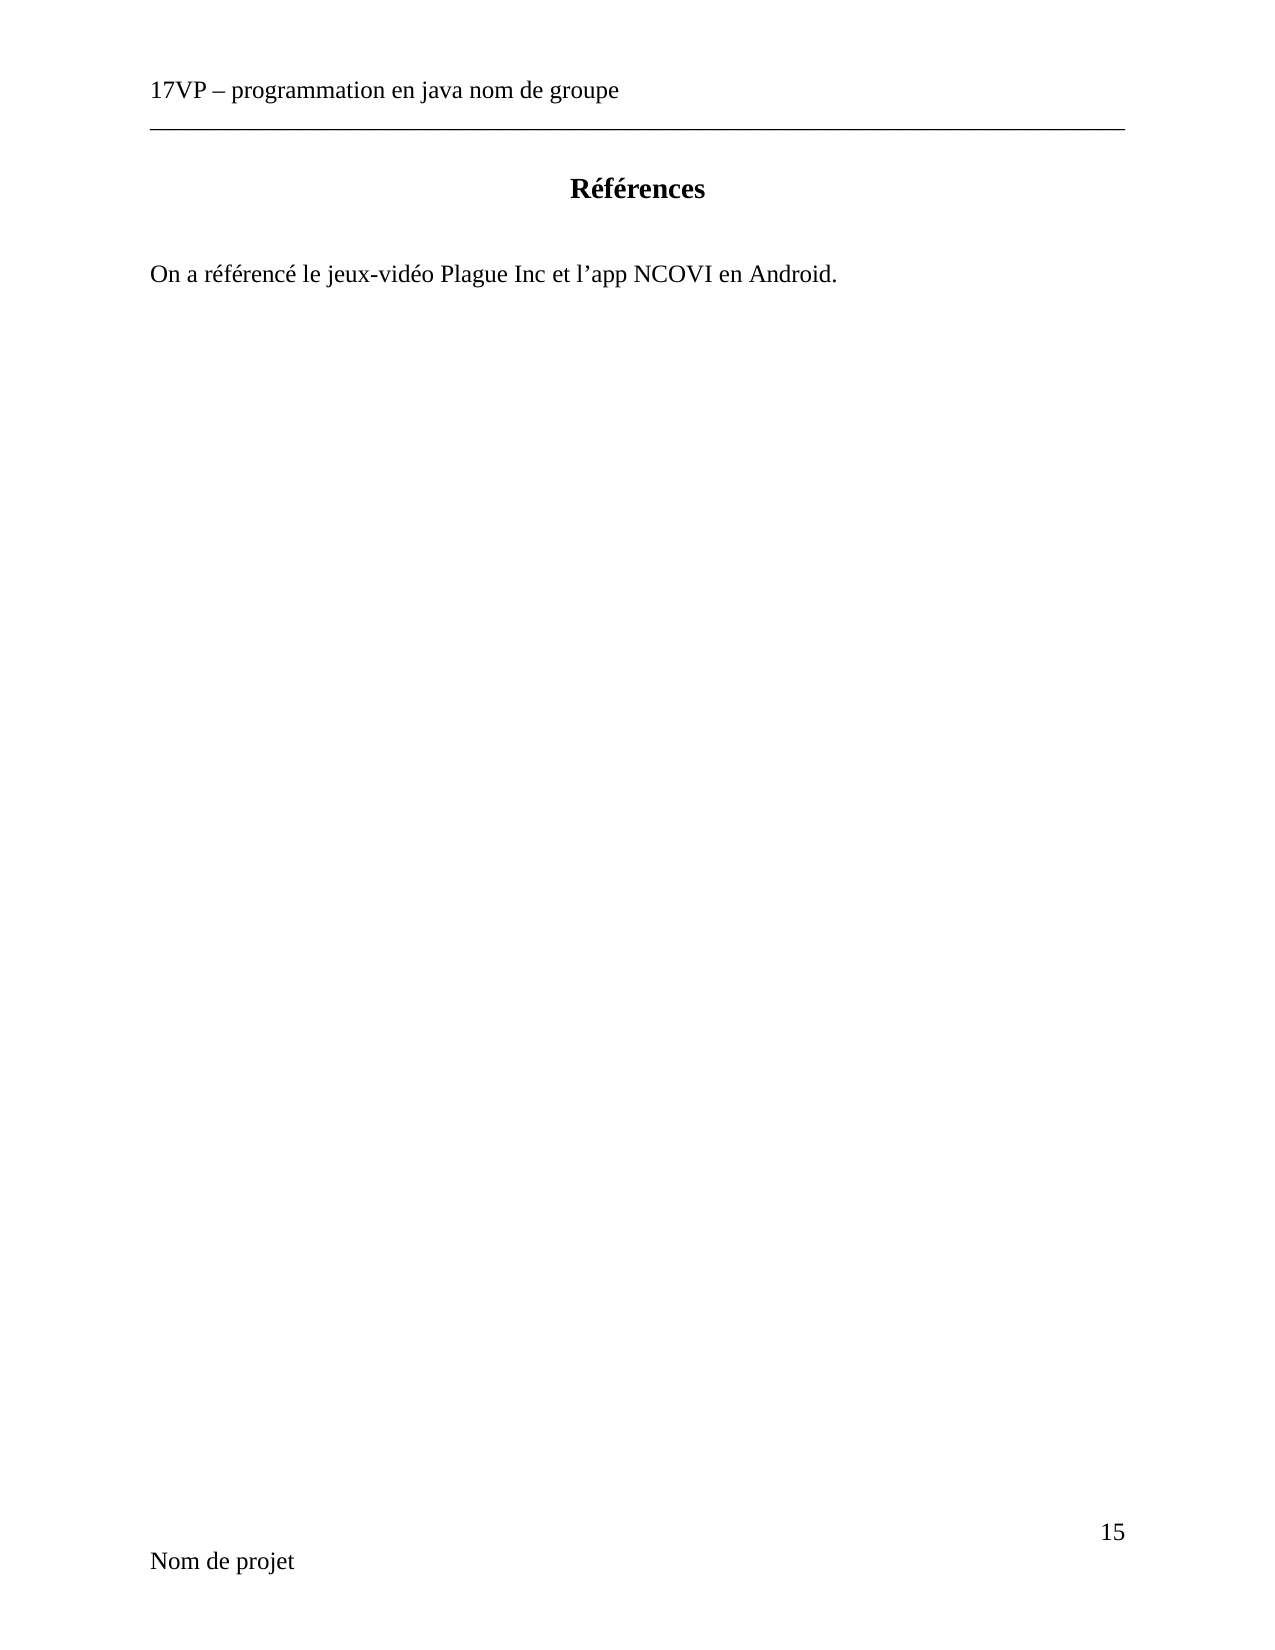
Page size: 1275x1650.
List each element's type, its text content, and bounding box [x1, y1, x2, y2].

text On a référencé le jeux-vidéo Plague Inc et l’app NCOVI en Android. [150, 259, 1125, 287]
subtitle Références [150, 171, 1125, 204]
